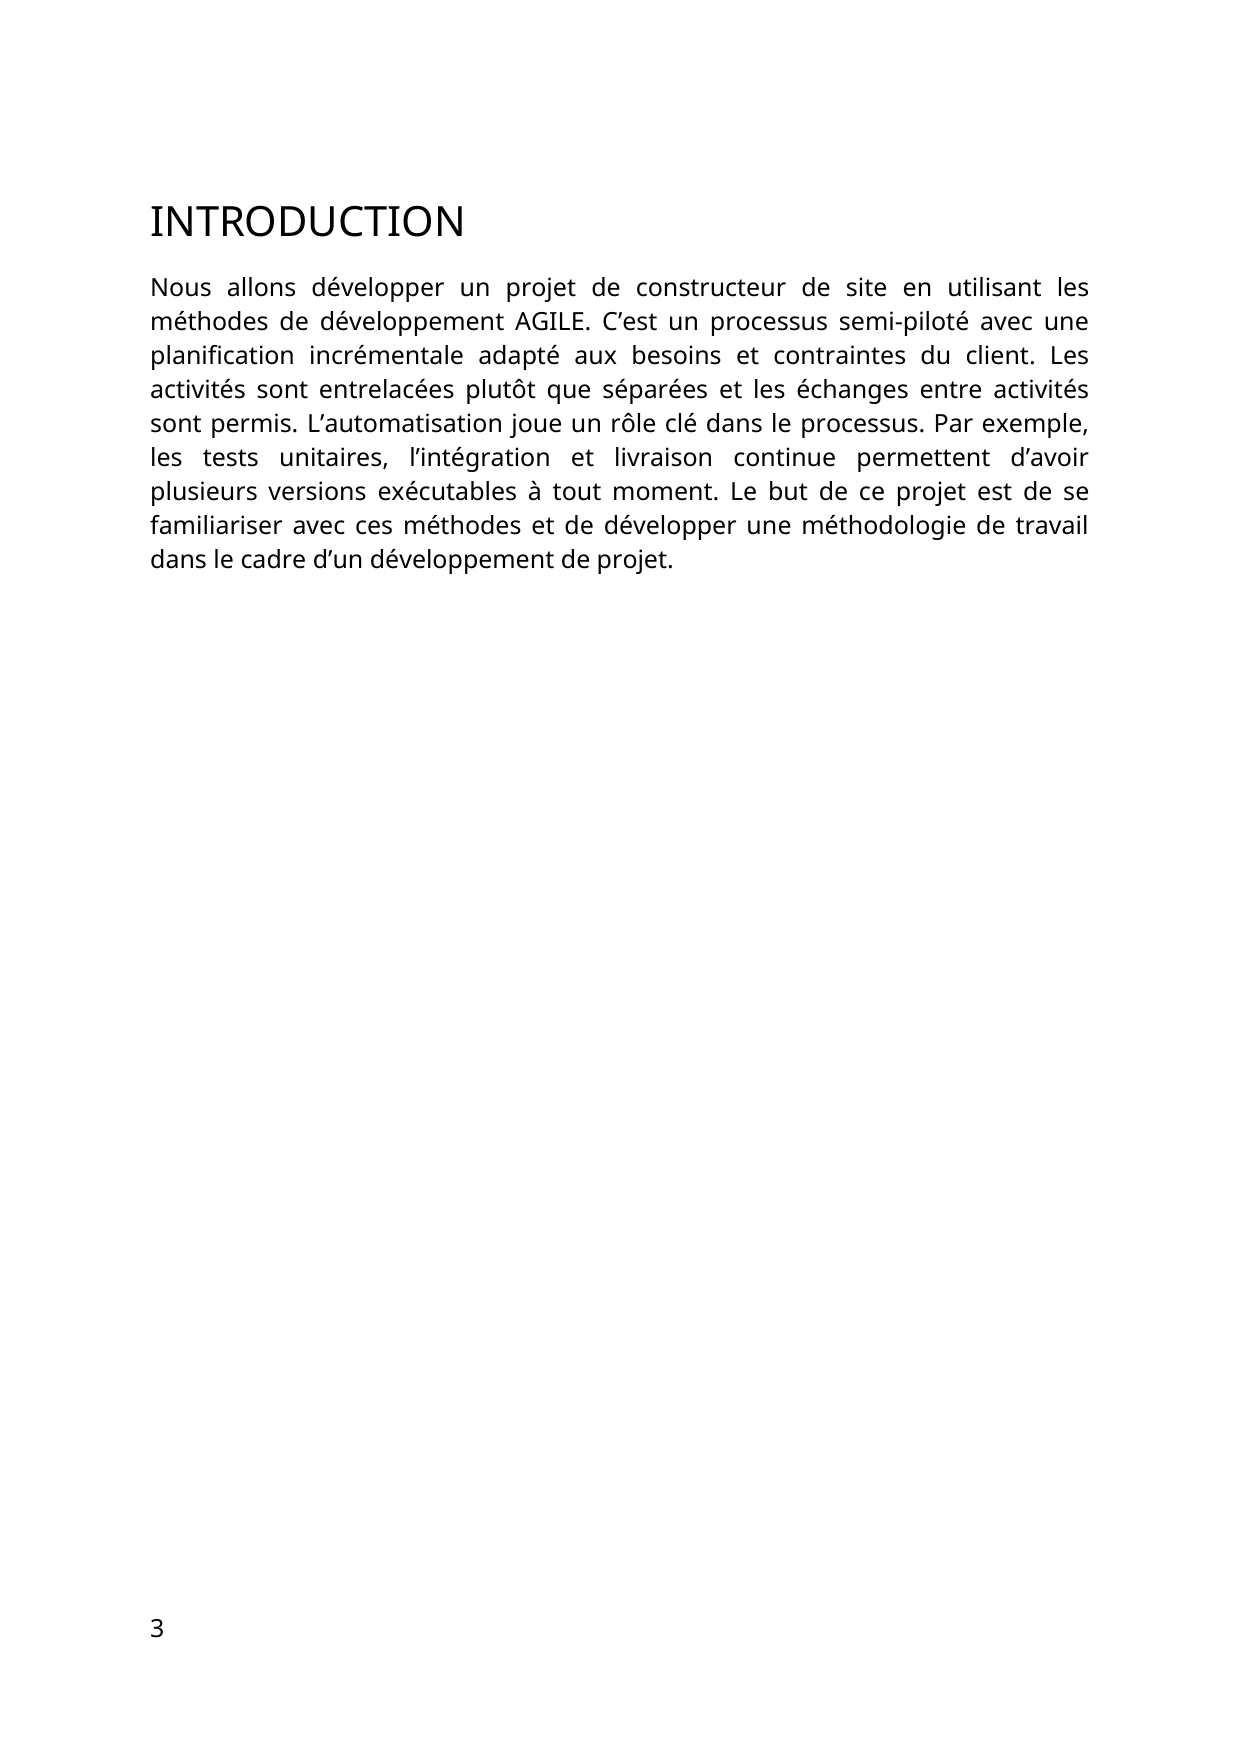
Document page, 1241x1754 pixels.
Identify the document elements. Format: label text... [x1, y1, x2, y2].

subtitle INTRODUCTION [150, 192, 1090, 248]
text Nous allons développer un projet de constructeur de site en utilisant les méthodes de développement AGILE. C’est un processus semi-piloté avec une planification incrémentale adapté aux besoins et contraintes du client. Les activités sont entrelacées plutôt que séparées et les échanges entre activités sont permis. L’automatisation joue un rôle clé dans le processus. Par exemple, les tests unitaires, l’intégration et livraison continue permettent d’avoir plusieurs versions exécutables à tout moment. Le but de ce projet est de se familiariser avec ces méthodes et de développer une méthodologie de travail dans le cadre d’un développement de projet. [150, 269, 1090, 576]
